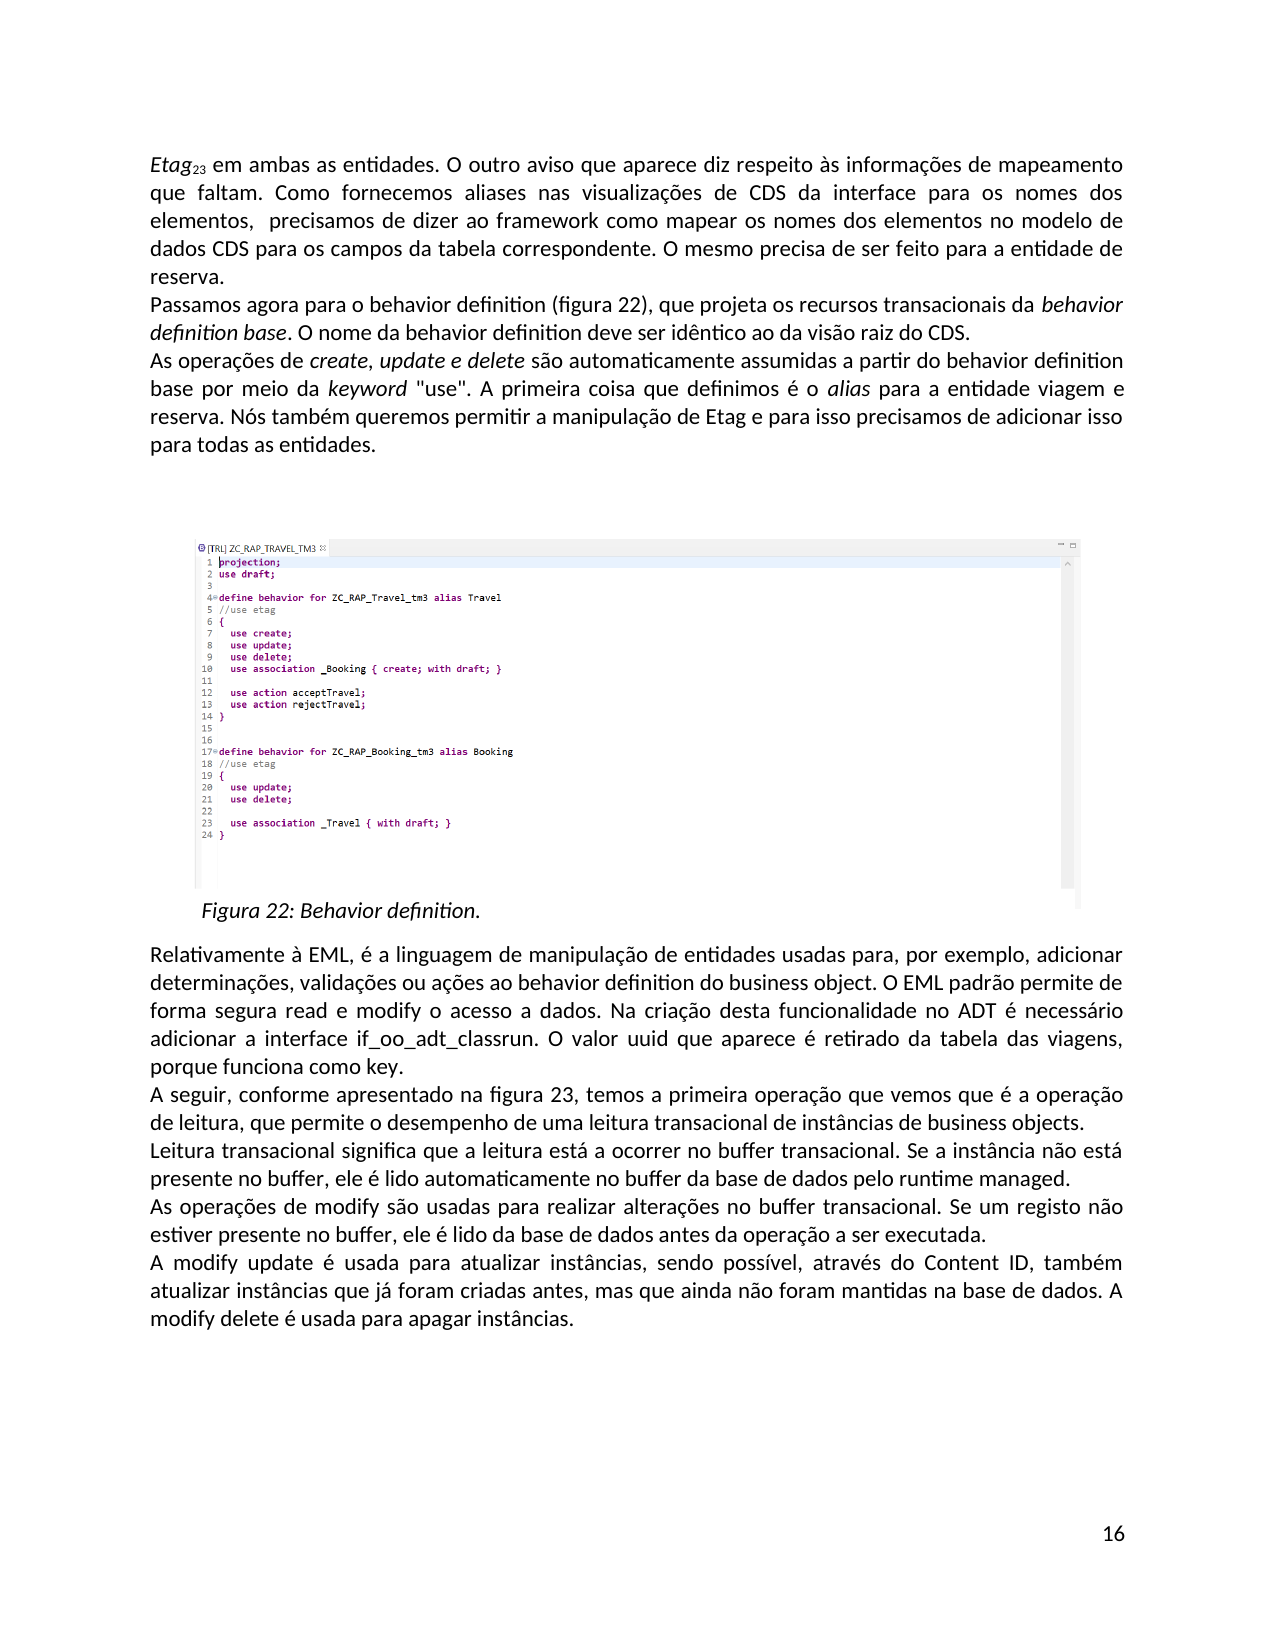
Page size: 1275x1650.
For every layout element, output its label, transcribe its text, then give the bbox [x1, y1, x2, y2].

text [150, 150, 1125, 290]
text Leitura transacional significa que a leitura está a ocorrer no buffer transacional. Se a instância não está presente no buffer, ele é lido automaticamente no buffer da base de dados pelo runtime managed. [150, 1136, 1125, 1192]
text Relativamente à EML, é a linguagem de manipulação de entidades usadas para, por exemplo, adicionar determinações, validações ou ações ao behavior definition do business object. O EML padrão permite de forma segura read e modify o acesso a dados. Na criação desta funcionalidade no ADT é necessário adicionar a interface if_oo_adt_classrun. O valor uuid que aparece é retirado da tabela das viagens, porque funciona como key. [150, 937, 1125, 1080]
text As operações de modify são usadas para realizar alterações no buffer transacional. Se um registo não estiver presente no buffer, ele é lido da base de dados antes da operação a ser executada. [150, 1192, 1125, 1248]
picture [194, 539, 1081, 909]
text Passamos agora para o behavior definition (figura 22), que projeta os recursos transacionais da behavior definition base. O nome da behavior definition deve ser idêntico ao da visão raiz do CDS. [150, 290, 1125, 346]
text A seguir, conforme apresentado na figura 23, temos a primeira operação que vemos que é a operação de leitura, que permite o desempenho de uma leitura transacional de instâncias de business objects. [150, 1080, 1125, 1136]
text A modify update é usada para atualizar instâncias, sendo possível, através do Content ID, também atualizar instâncias que já foram criadas antes, mas que ainda não foram mantidas na base de dados. A modify delete é usada para apagar instâncias. [150, 1248, 1125, 1332]
text As operações de create, update e delete são automaticamente assumidas a partir do behavior definition base por meio da keyword "use". A primeira coisa que definimos é o alias para a entidade viagem e reserva. Nós também queremos permitir a manipulação de Etag e para isso precisamos de adicionar isso para todas as entidades. [150, 346, 1125, 458]
